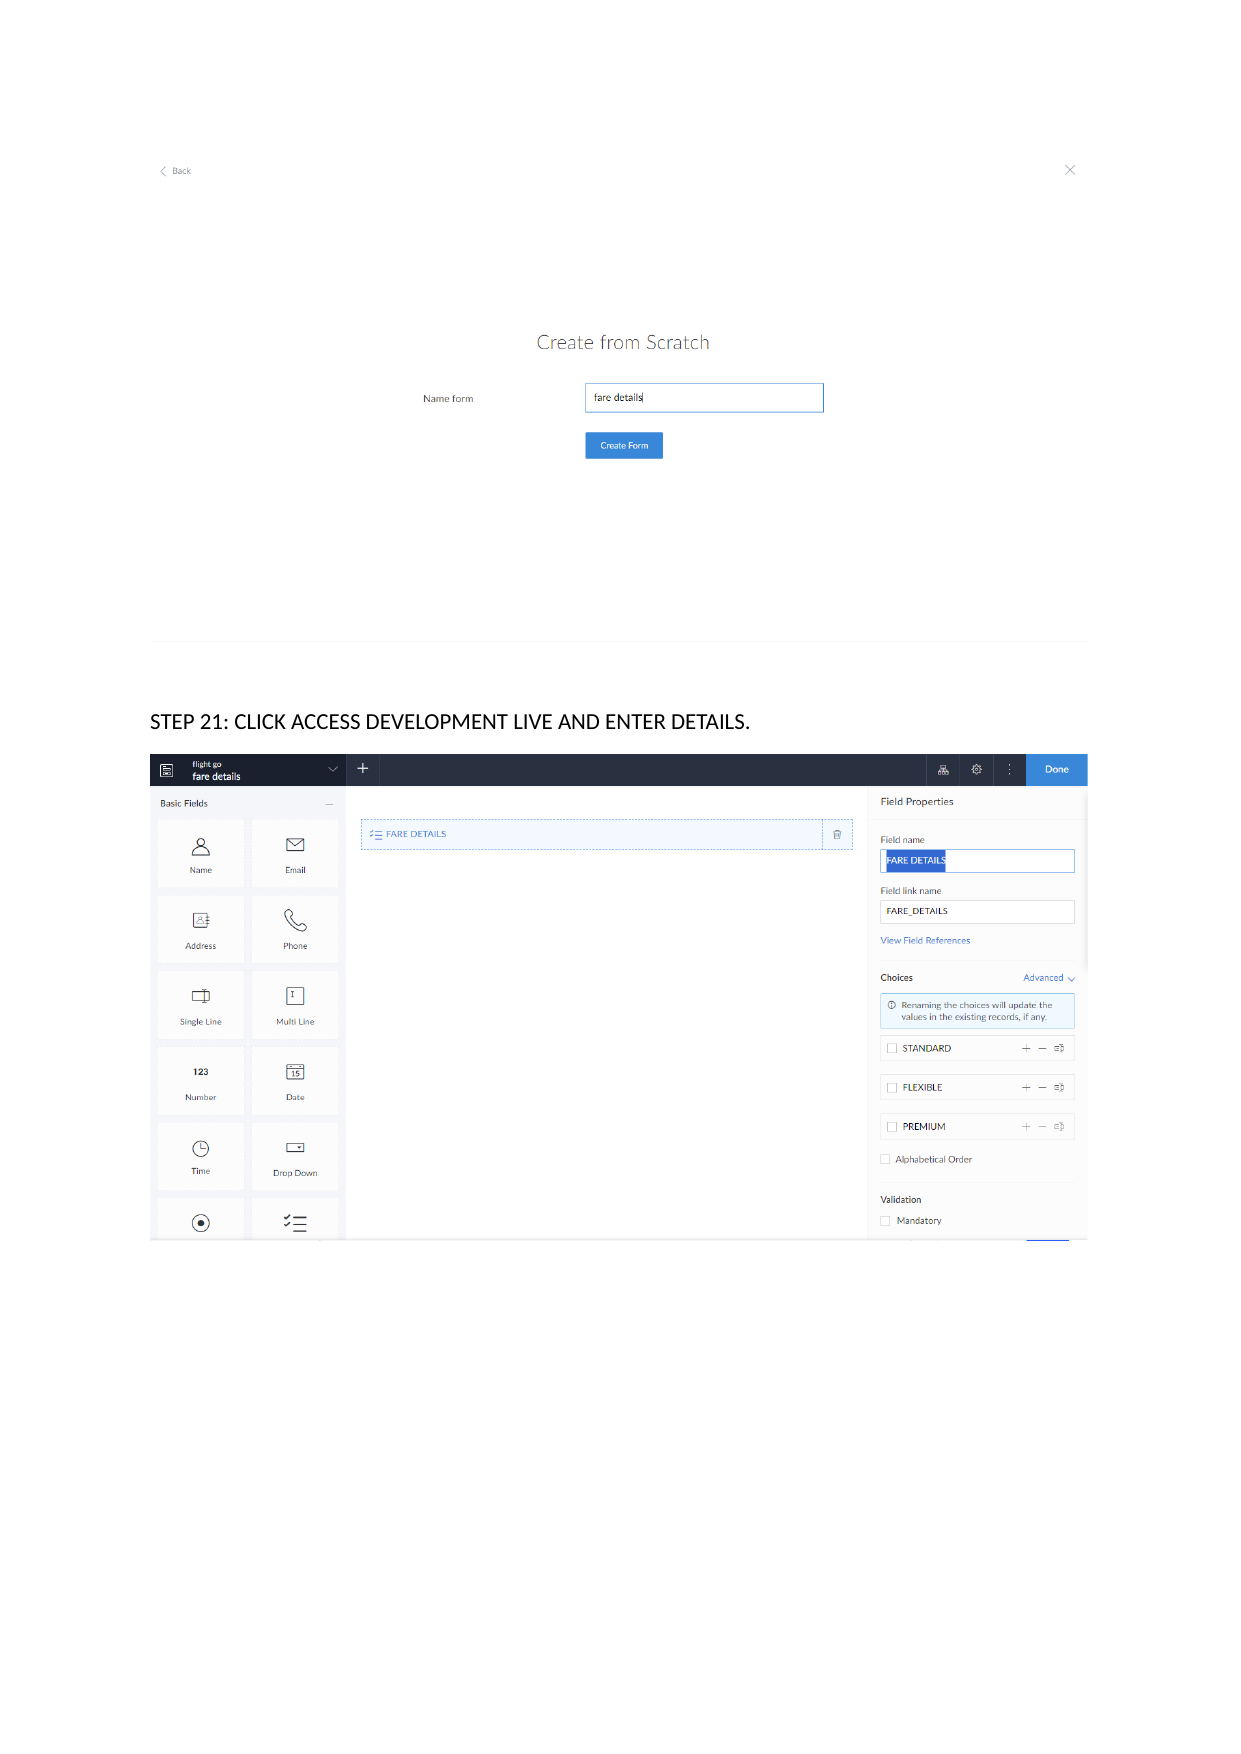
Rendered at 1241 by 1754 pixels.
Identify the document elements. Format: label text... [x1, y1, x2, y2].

picture [150, 754, 1088, 1241]
text STEP 21: CLICK ACCESS DEVELOPMENT LIVE AND ENTER DETAILS. [150, 707, 1090, 735]
picture [150, 150, 1089, 642]
